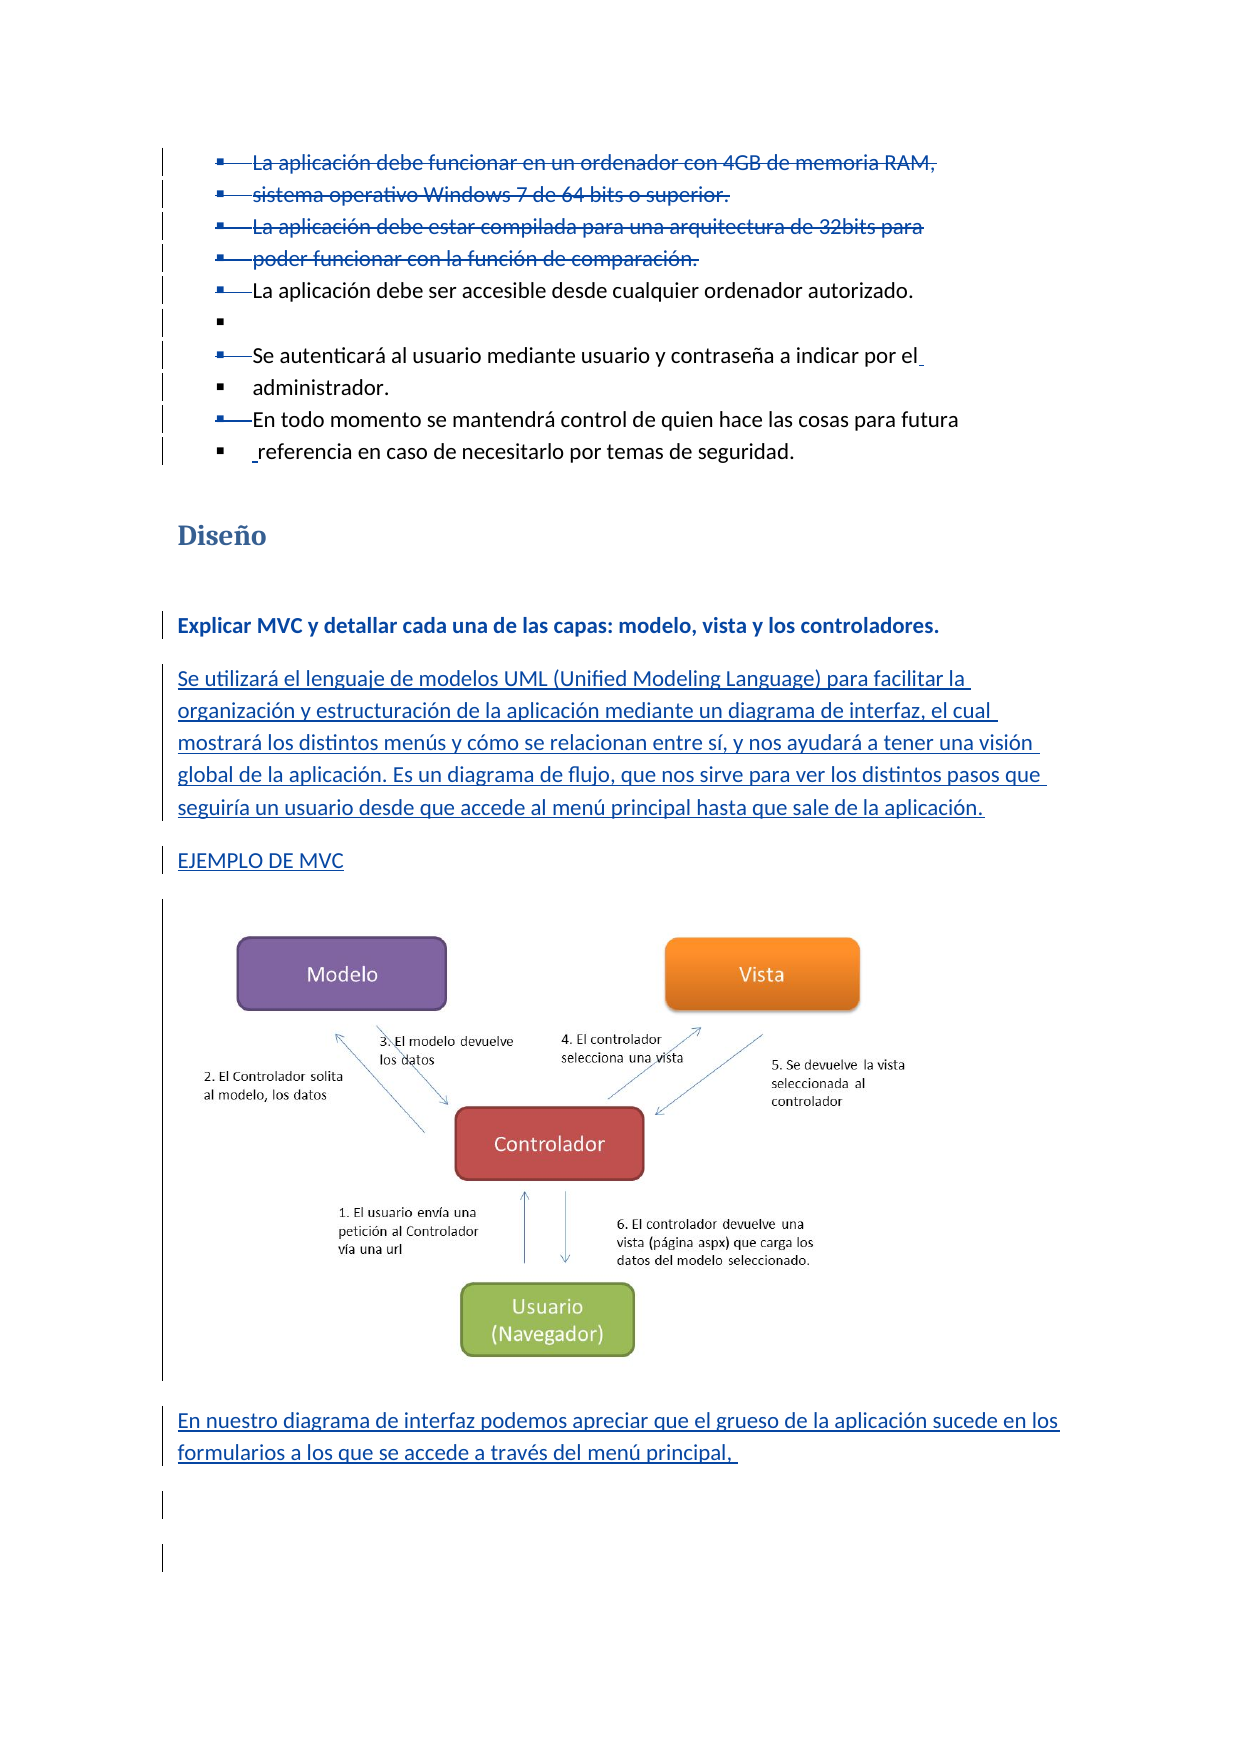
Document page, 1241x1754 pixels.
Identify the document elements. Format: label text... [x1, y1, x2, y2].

text Explicar MVC y detallar cada una de las capas: modelo, vista y los controladores. [177, 611, 1063, 639]
list referencia en caso de necesitarlo por temas de seguridad. [215, 437, 1063, 465]
list administrador. [215, 373, 1063, 401]
subtitle Diseño [177, 519, 1063, 553]
list En todo momento se mantendrá control de quien hace las cosas para futura [215, 405, 1063, 433]
list La aplicación debe ser accesible desde cualquier ordenador autorizado. [215, 276, 1063, 304]
list Se autenticará al usuario mediante usuario y contraseña a indicar por el [215, 341, 1063, 369]
picture [177, 898, 932, 1381]
